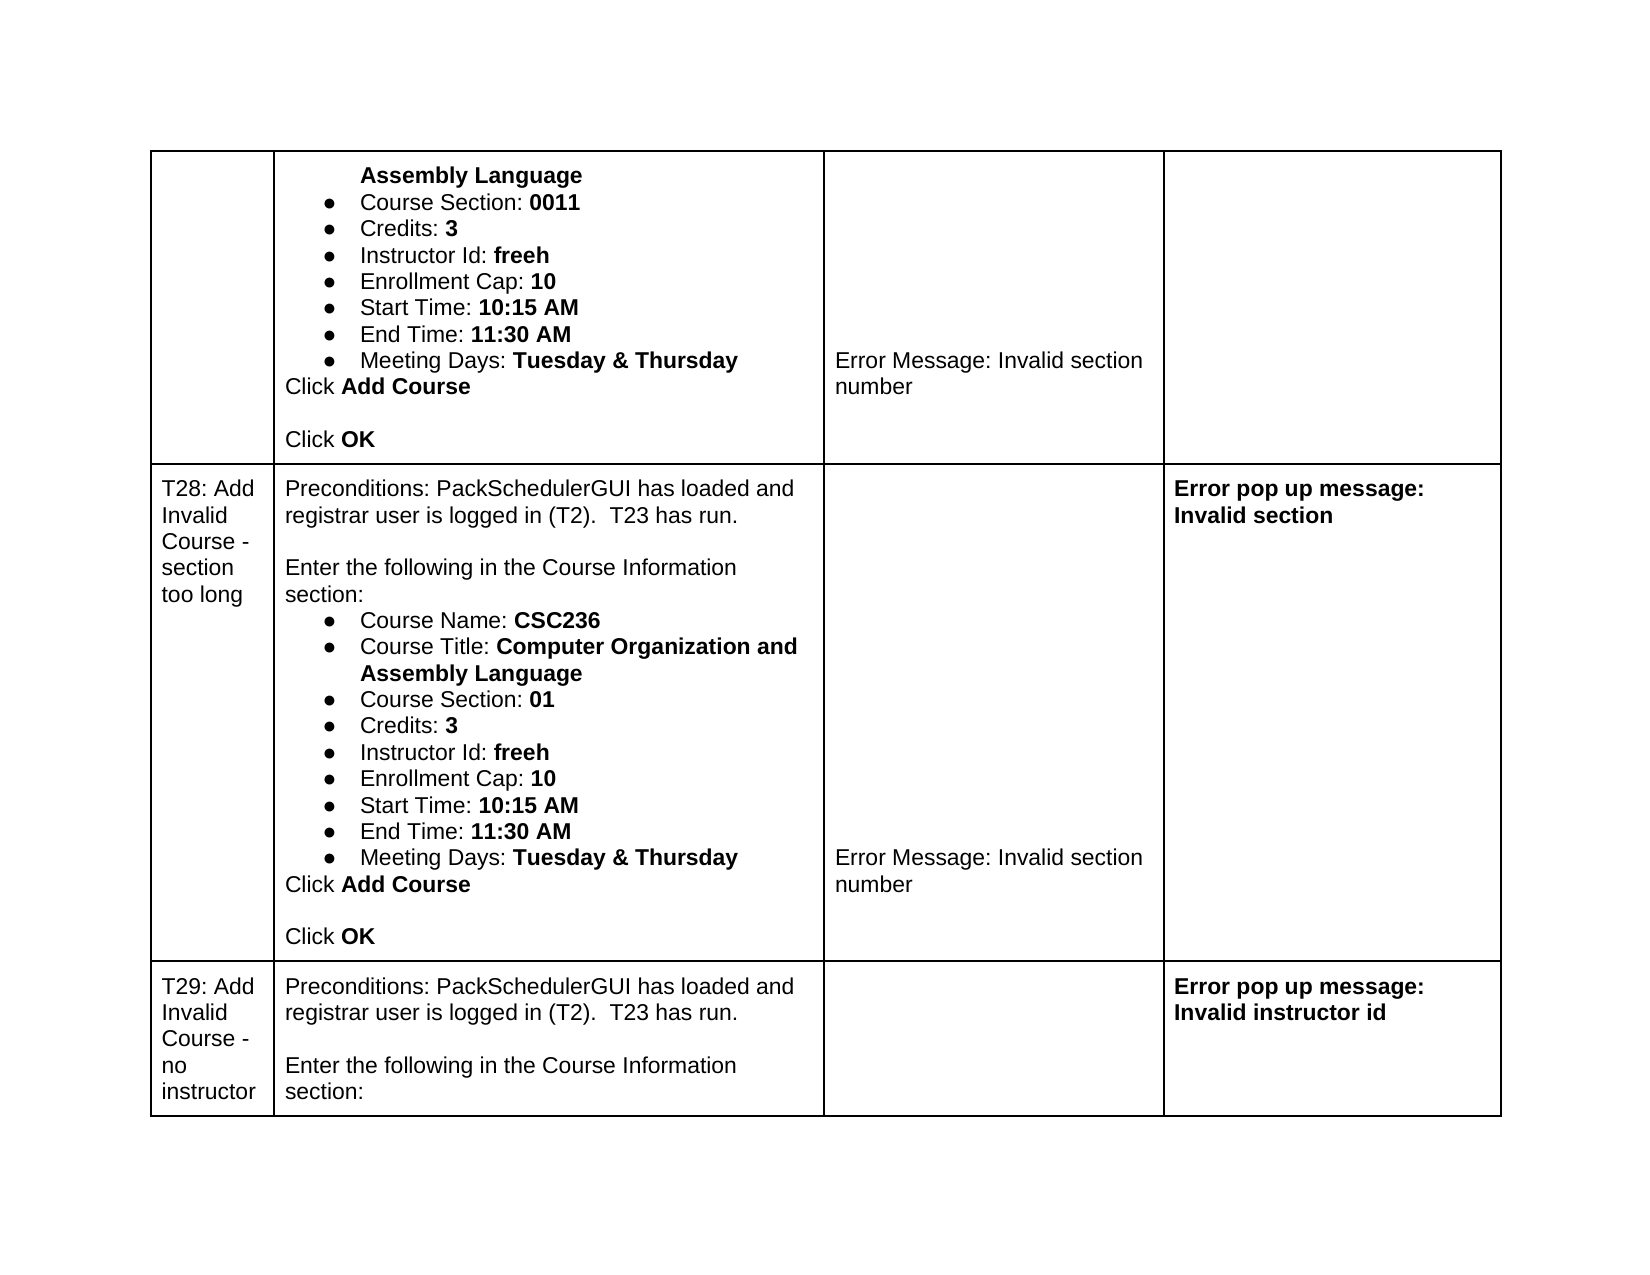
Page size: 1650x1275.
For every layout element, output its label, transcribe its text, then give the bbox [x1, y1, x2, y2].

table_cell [152, 962, 273, 1115]
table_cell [152, 152, 273, 463]
table_cell Error pop up message: Invalid section [1165, 465, 1500, 960]
table_cell Preconditions: PackSchedulerGUI has loaded and registrar user is logged in (T2). T23 has run. Enter the following in the Course Information section: Course Name: CSC236 Course Title: Computer Organization and Assembly Language Course Section: 01 Credits: 3 Instructor Id: freeh Enrollment Cap: 10 Start Time: 10:15 AM End Time: 11:30 AM Meeting Days: Tuesday & Thursday Click Add Course Click OK [275, 465, 823, 960]
table_cell T28: Add Invalid Course - section too long [152, 465, 273, 960]
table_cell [1165, 962, 1500, 1115]
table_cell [275, 152, 823, 463]
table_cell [825, 152, 1163, 463]
table_cell Error Message: Invalid section number [825, 465, 1163, 960]
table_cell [275, 962, 823, 1115]
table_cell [1165, 152, 1500, 463]
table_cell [825, 962, 1163, 1115]
